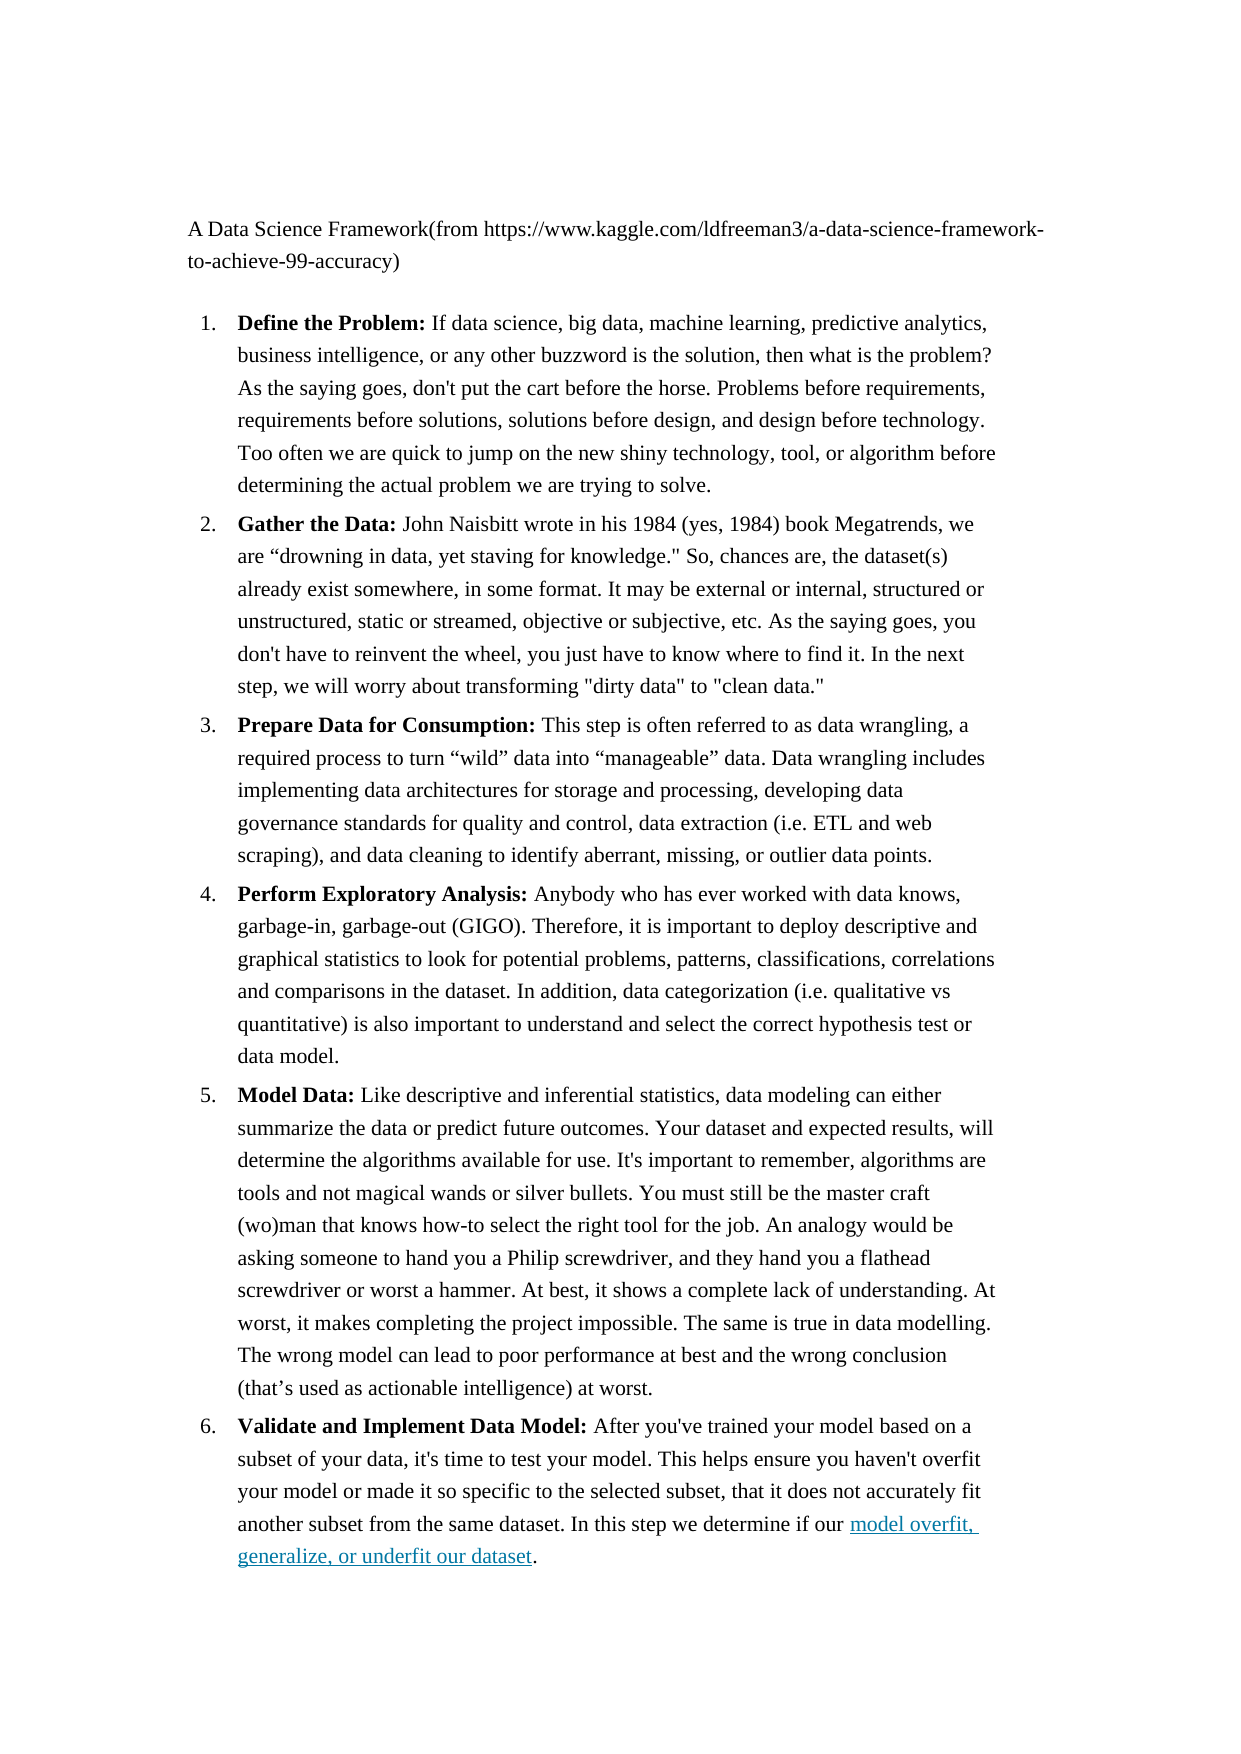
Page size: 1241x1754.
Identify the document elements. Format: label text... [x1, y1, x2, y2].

list Define the Problem: If data science, big data, machine learning, predictive analytics, business intelligence, or any other buzzword is the solution, then what is the problem? As the saying goes, don't put the cart before the horse. Problems before requirements, requirements before solutions, solutions before design, and design before technology. Too often we are quick to jump on the new shiny technology, tool, or algorithm before determining the actual problem we are trying to solve. [200, 306, 1003, 501]
list Prepare Data for Consumption: This step is often referred to as data wrangling, a required process to turn “wild” data into “manageable” data. Data wrangling includes implementing data architectures for storage and processing, developing data governance standards for quality and control, data extraction (i.e. ETL and web scraping), and data cleaning to identify aberrant, missing, or outlier data points. [200, 709, 1003, 871]
list Model Data: Like descriptive and inferential statistics, data modeling can either summarize the data or predict future outcomes. Your dataset and expected results, will determine the algorithms available for use. It's important to remember, algorithms are tools and not magical wands or silver bullets. You must still be the master craft (wo)man that knows how-to select the right tool for the job. An analogy would be asking someone to hand you a Philip screwdriver, and they hand you a flathead screwdriver or worst a hammer. At best, it shows a complete lack of understanding. At worst, it makes completing the project impossible. The same is true in data modelling. The wrong model can lead to poor performance at best and the wrong conclusion (that’s used as actionable intelligence) at worst. [200, 1079, 1003, 1404]
list Validate and Implement Data Model: After you've trained your model based on a subset of your data, it's time to test your model. This helps ensure you haven't overfit your model or made it so specific to the selected subset, that it does not accurately fit another subset from the same dataset. In this step we determine if our model overfit, generalize, or underfit our dataset. [200, 1410, 1003, 1572]
text A Data Science Framework(from https://www.kaggle.com/ldfreeman3/a-data-science-framework-to-achieve-99-accuracy) [187, 212, 1053, 277]
list Perform Exploratory Analysis: Anybody who has ever worked with data knows, garbage-in, garbage-out (GIGO). Therefore, it is important to deploy descriptive and graphical statistics to look for potential problems, patterns, classifications, correlations and comparisons in the dataset. In addition, data categorization (i.e. qualitative vs quantitative) is also important to understand and select the correct hypothesis test or data model. [200, 877, 1003, 1072]
list Gather the Data: John Naisbitt wrote in his 1984 (yes, 1984) book Megatrends, we are “drowning in data, yet staving for knowledge." So, chances are, the dataset(s) already exist somewhere, in some format. It may be external or internal, structured or unstructured, static or streamed, objective or subjective, etc. As the saying goes, you don't have to reinvent the wheel, you just have to know where to find it. In the next step, we will worry about transforming "dirty data" to "clean data." [200, 507, 1003, 702]
